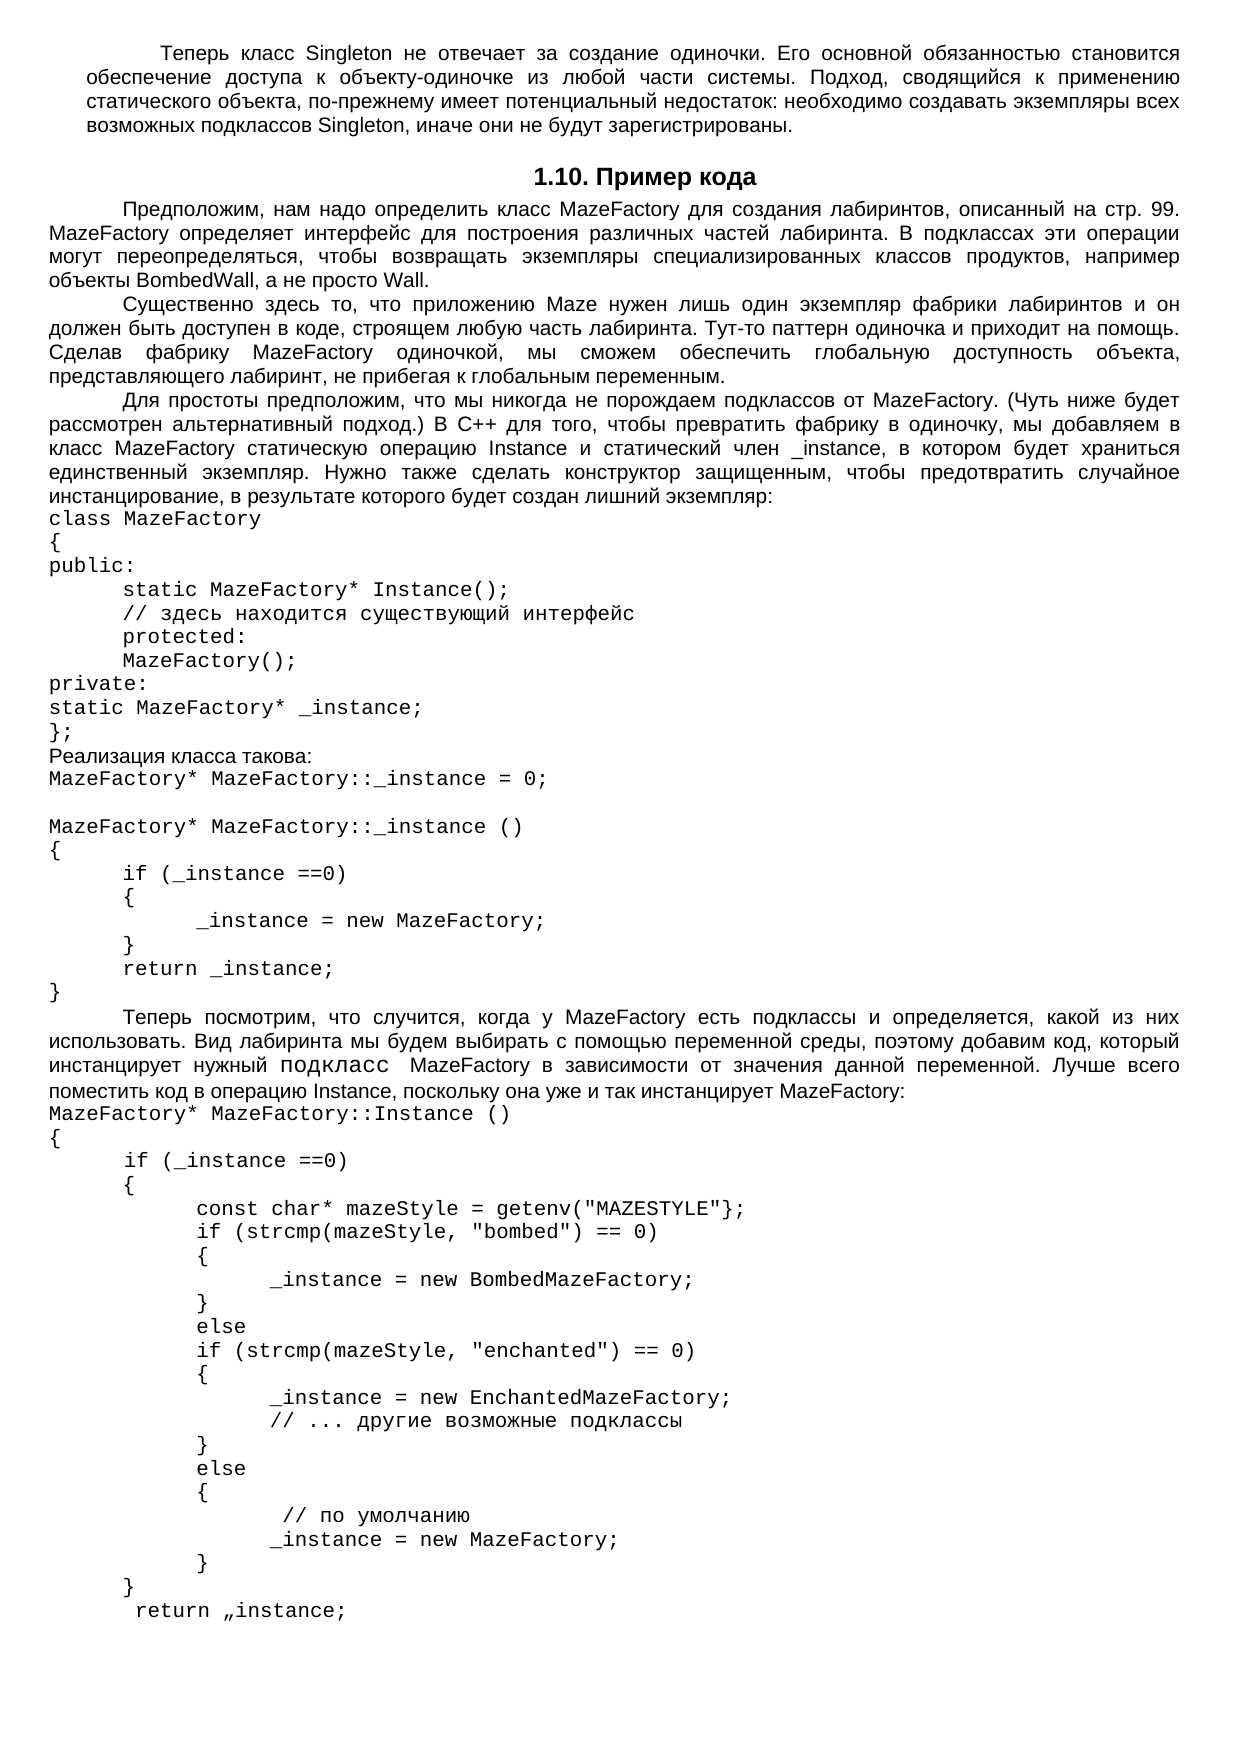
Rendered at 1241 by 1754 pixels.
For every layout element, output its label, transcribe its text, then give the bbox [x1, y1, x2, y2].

text MazeFactory* MazeFactory::_instance = 0; [48, 768, 1181, 792]
text Теперь посмотрим, что случится, когда у MazeFactory есть подклассы и определяется, какой из них использовать. Вид лабиринта мы будем выбирать с помощью переменной среды, поэтому добавим код, который инстанцирует нужный подкласс MazeFactory в зависимости от значения данной переменной. Лучше всего поместить код в операцию Instance, поскольку она уже и так инстанцирует MazeFactory: [48, 1005, 1181, 1103]
text Теперь класс Singleton не отвечает за создание одиночки. Его основной обязанностью становится обеспечение доступа к объекту-одиночке из любой части системы. Подход, сводящийся к применению статического объекта, по-прежнему имеет потенциальный недостаток: необходимо создавать экземпляры всех возможных подклассов Singleton, иначе они не будут зарегистрированы. [86, 41, 1181, 136]
text _instance = new EnchantedMazeFactory; [196, 1387, 1181, 1411]
text class MazeFactory [48, 508, 1181, 532]
text if (strcmp(mazeStyle, "enchanted") == 0) [122, 1339, 1181, 1363]
text _instance = new MazeFactory; [196, 1529, 1181, 1552]
text private: [48, 673, 1181, 697]
text { [48, 1127, 1181, 1150]
text } [48, 981, 1181, 1005]
text else [122, 1458, 1181, 1481]
text MazeFactory* MazeFactory::Instance () [48, 1103, 1181, 1127]
text { [48, 839, 1181, 863]
text Существенно здесь то, что приложению Maze нужен лишь один экземпляр фабрики лабиринтов и он должен быть доступен в коде, строящем любую часть лабиринта. Тут-то паттерн одиночка и приходит на помощь. Сделав фабрику MazeFactory одиночкой, мы сможем обеспечить глобальную доступность объекта, представляющего лабиринт, не прибегая к глобальным переменным. [48, 292, 1181, 388]
text // ... другие возможные подклассы [196, 1411, 1181, 1434]
text { [48, 532, 1181, 555]
text MazeFactory(); [48, 650, 1181, 673]
text { [122, 1481, 1181, 1505]
text { [48, 887, 1181, 910]
text // по умолчанию [196, 1505, 1181, 1529]
text } [48, 1576, 1181, 1600]
text } [122, 1434, 1181, 1458]
text const char* mazeStyle = getenv("MAZESTYLE"}; [122, 1198, 1181, 1221]
text _instance = new BombedMazeFactory; [196, 1269, 1181, 1292]
text if (strcmp(mazeStyle, "bombed") == 0) [122, 1221, 1181, 1245]
text protected: [48, 626, 1181, 650]
text MazeFactory* MazeFactory::_instance () [48, 816, 1181, 839]
text }; [48, 721, 1181, 744]
text } [122, 1292, 1181, 1316]
text } [122, 1552, 1181, 1576]
text Реализация класса такова: [48, 744, 1181, 768]
text if (_instance ==0) [48, 1150, 1181, 1174]
text static MazeFactory* Instance(); [48, 579, 1181, 602]
text { [48, 1174, 1181, 1198]
text { [122, 1363, 1181, 1387]
text _instance = new MazeFactory; [122, 910, 1181, 934]
text else [122, 1316, 1181, 1339]
text Предположим, нам надо определить класс MazeFactory для создания лабиринтов, описанный на стр. 99. MazeFactory определяет интерфейс для построения различных частей лабиринта. В подклассах эти операции могут переопределяться, чтобы возвращать экземпляры специализированных классов продуктов, например объекты BombedWall, а не просто Wall. [48, 196, 1181, 292]
list 1.10. Пример кода [48, 161, 1181, 190]
text { [122, 1245, 1181, 1269]
text } [48, 934, 1181, 957]
text if (_instance ==0) [48, 863, 1181, 887]
text Для простоты предположим, что мы никогда не порождаем подклассов от MazeFactory. (Чуть ниже будет рассмотрен альтернативный подход.) В C++ для того, чтобы превратить фабрику в одиночку, мы добавляем в класс MazeFactory статическую операцию Instance и статический член _instance, в котором будет храниться единственный экземпляр. Нужно также сделать конструктор защищенным, чтобы предотвратить случайное инстанцирование, в результате которого будет создан лишний экземпляр: [48, 388, 1181, 508]
text static MazeFactory* _instance; [48, 697, 1181, 721]
text return _instance; [48, 957, 1181, 981]
text public: [48, 555, 1181, 579]
text return „instance; [48, 1600, 1181, 1623]
text // здесь находится существующий интерфейс [48, 602, 1181, 626]
